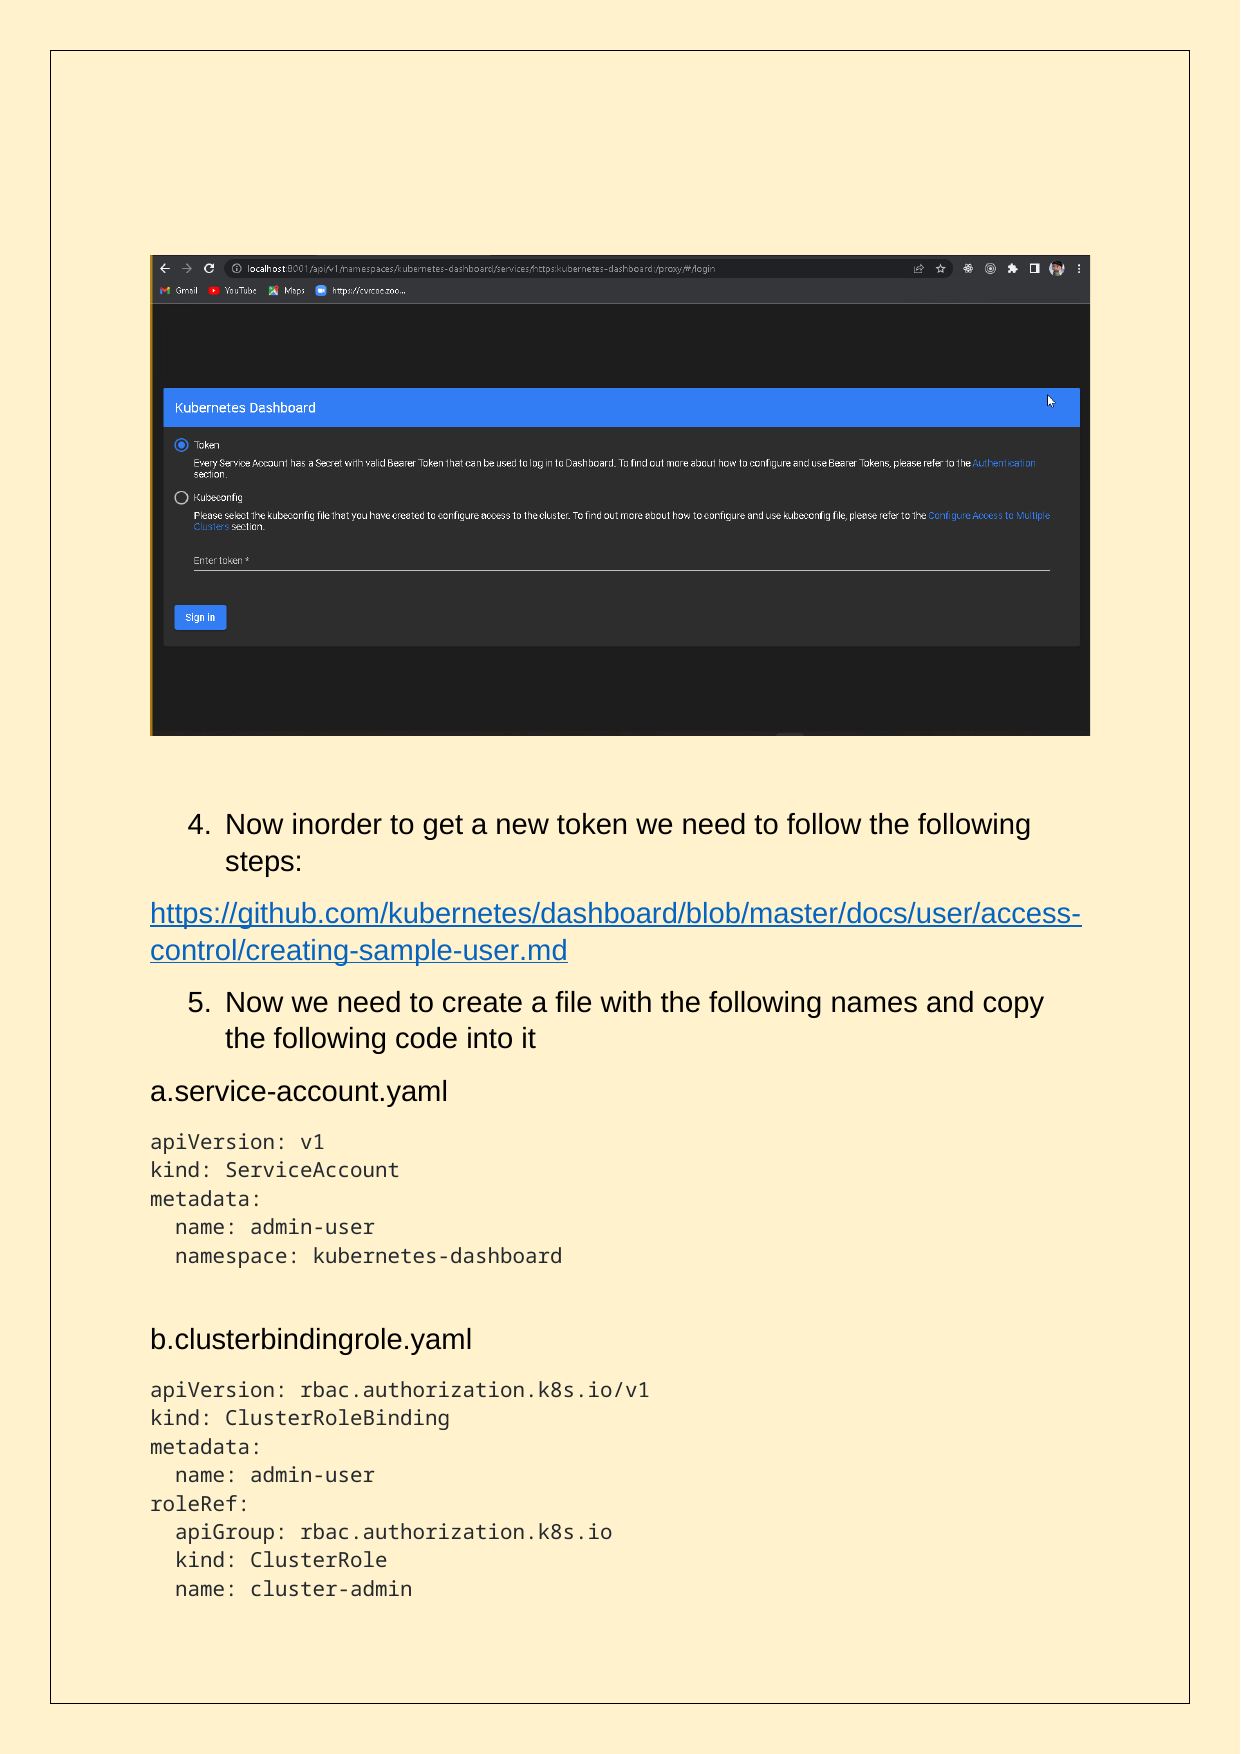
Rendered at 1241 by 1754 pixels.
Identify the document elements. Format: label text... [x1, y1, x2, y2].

text kind: ClusterRoleBinding [150, 1403, 1090, 1432]
text https://github.com/kubernetes/dashboard/blob/master/docs/user/access-control/creating-sample-user.md [150, 896, 1090, 966]
text apiVersion: rbac.authorization.k8s.io/v1 [150, 1375, 1090, 1403]
text apiGroup: rbac.authorization.k8s.io [150, 1517, 1090, 1546]
picture [150, 255, 1091, 736]
list Now inorder to get a new token we need to follow the following steps: [187, 807, 1090, 877]
text apiVersion: v1 [150, 1127, 1090, 1156]
text a.service-account.yaml [150, 1074, 1090, 1108]
text name: admin-user [150, 1212, 1090, 1241]
text name: admin-user [150, 1460, 1090, 1489]
list Now we need to create a file with the following names and copy the following code into it [187, 985, 1090, 1055]
text roleRef: [150, 1489, 1090, 1517]
text name: cluster-admin [150, 1574, 1090, 1602]
text kind: ServiceAccount [150, 1156, 1090, 1184]
text namespace: kubernetes-dashboard [150, 1241, 1090, 1269]
text b.clusterbindingrole.yaml [150, 1322, 1090, 1356]
text metadata: [150, 1432, 1090, 1460]
text kind: ClusterRole [150, 1546, 1090, 1574]
text metadata: [150, 1184, 1090, 1212]
